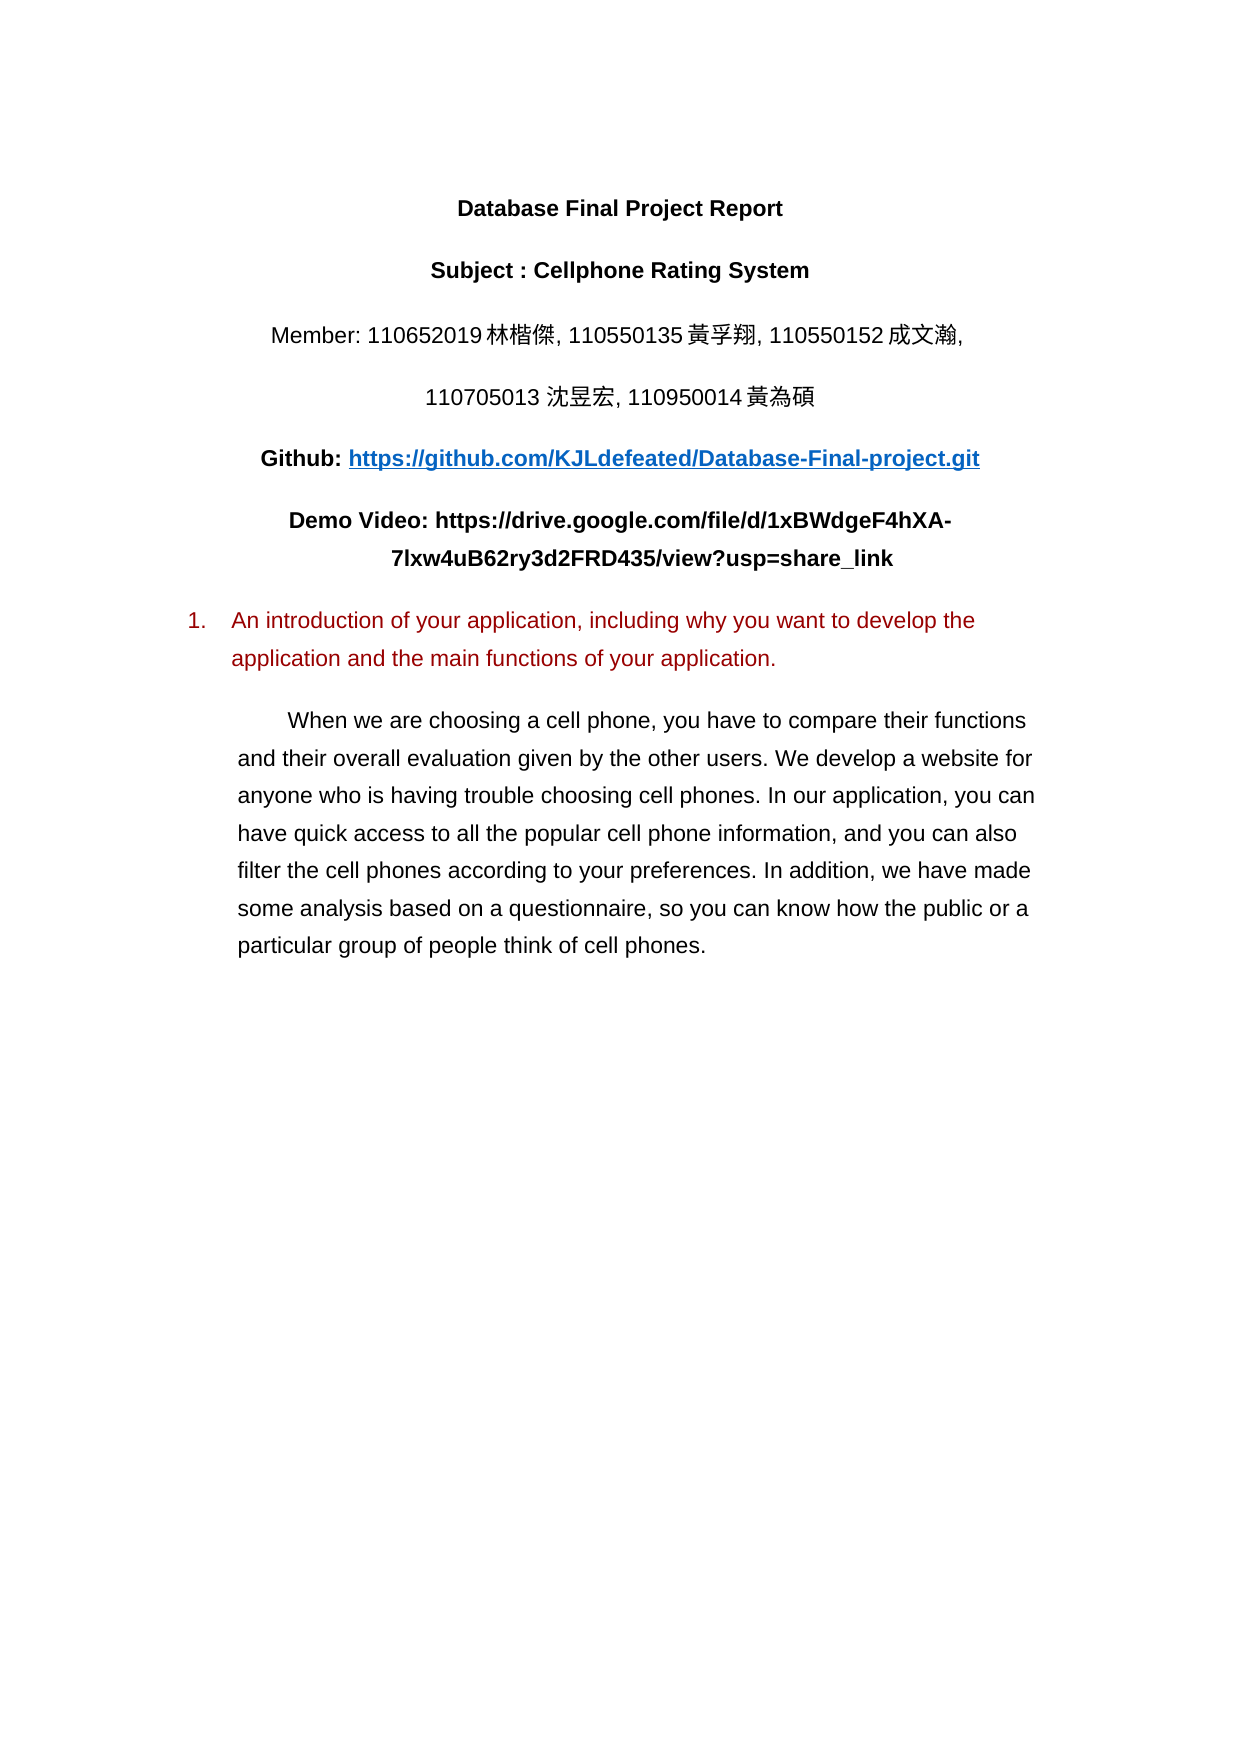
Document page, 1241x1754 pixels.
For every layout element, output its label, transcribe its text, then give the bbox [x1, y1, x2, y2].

text Member: 110652019林楷傑, 110550135黃孚翔, 110550152成文瀚, [187, 314, 1053, 352]
text 1. An introduction of your application, including why you want to develop the application and the main functions of your application. [187, 602, 1053, 677]
text Subject : Cellphone Rating System [187, 252, 1053, 289]
text Database Final Project Report [187, 189, 1053, 227]
text Github: https://github.com/KJLdefeated/Database-Final-project.git [187, 439, 1053, 477]
text When we are choosing a cell phone, you have to compare their functions and their overall evaluation given by the other users. We develop a website for anyone who is having trouble choosing cell phones. In our application, you can have quick access to all the popular cell phone information, and you can also filter the cell phones according to your preferences. In addition, we have made some analysis based on a questionnaire, so you can know how the public or a particular group of people think of cell phones. [237, 702, 1053, 964]
text Demo Video: https://drive.google.com/file/d/1xBWdgeF4hXA-7lxw4uB62ry3d2FRD435/view?usp=share_link [187, 502, 1053, 577]
text 110705013 沈昱宏, 110950014黃為碩 [187, 377, 1053, 414]
